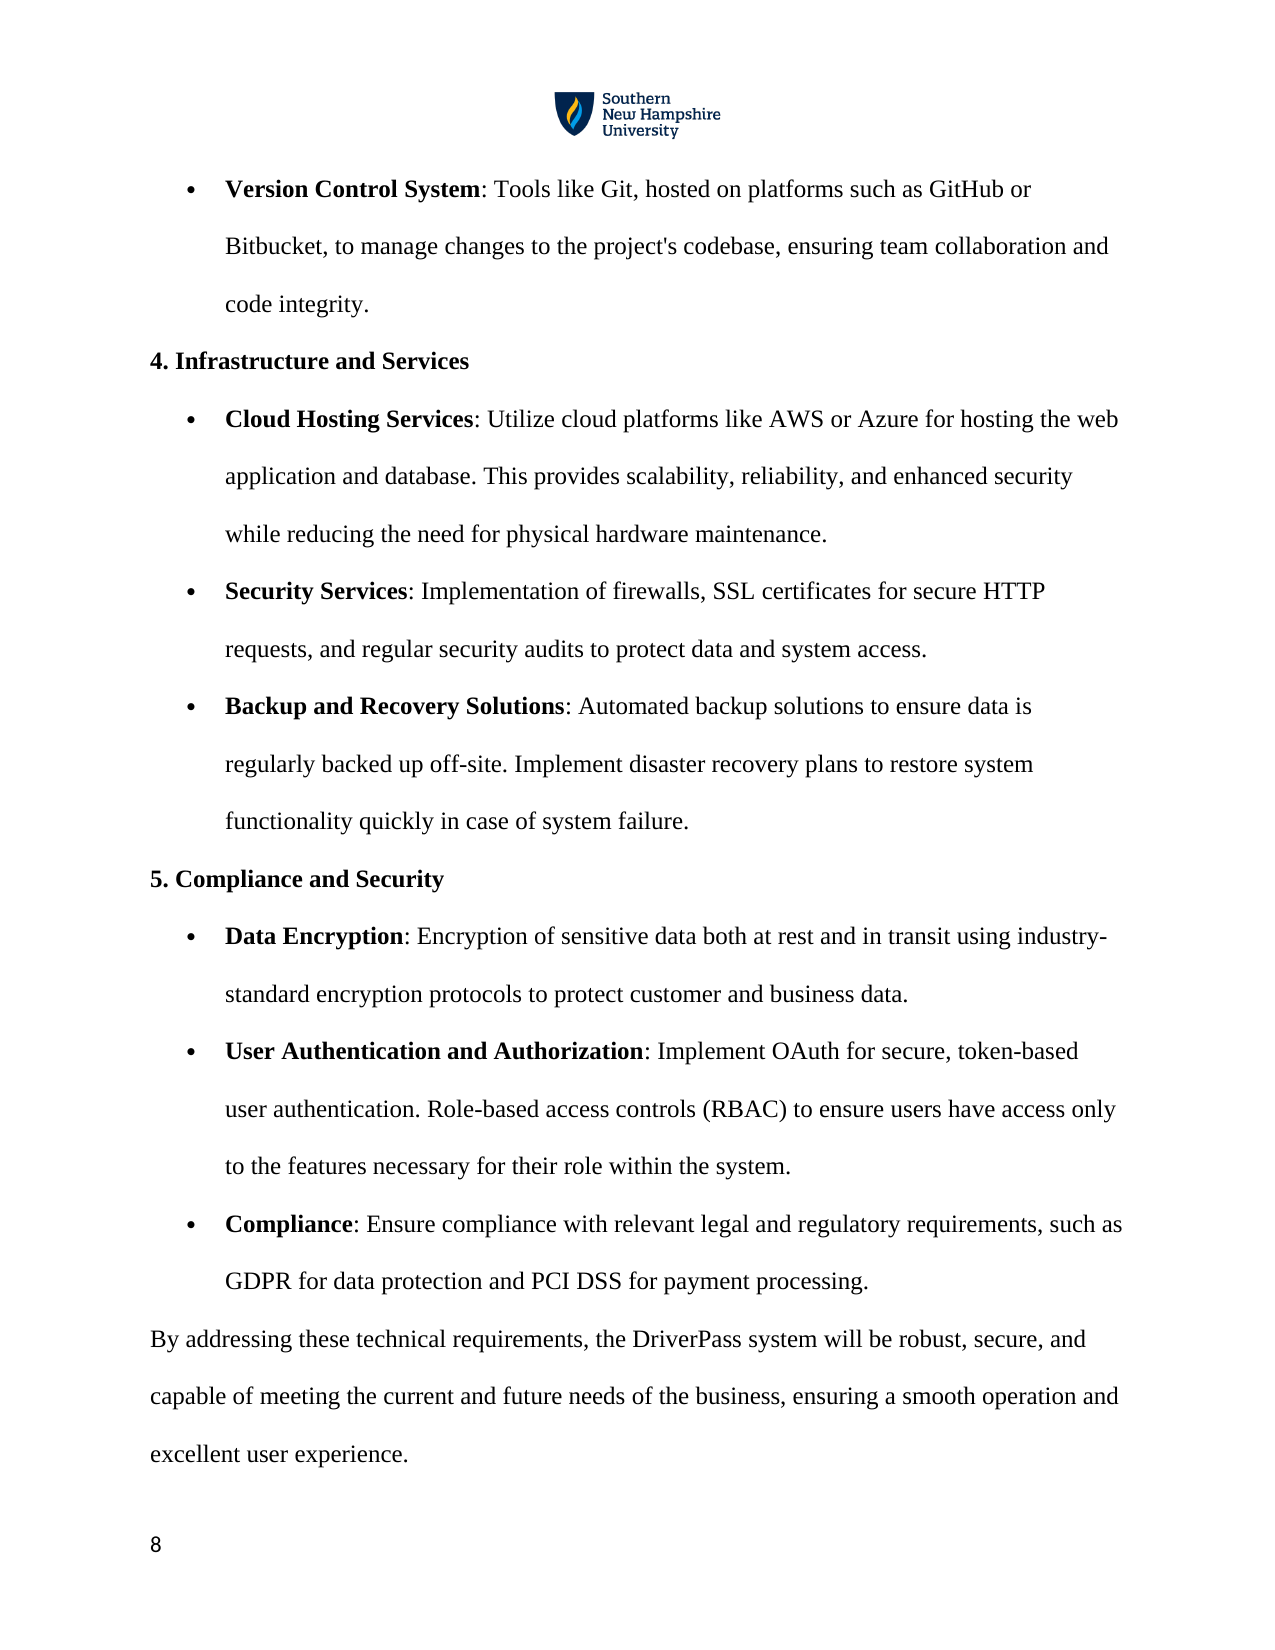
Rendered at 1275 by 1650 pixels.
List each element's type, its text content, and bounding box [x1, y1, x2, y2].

list Version Control System: Tools like Git, hosted on platforms such as GitHub or Bitbucket, to manage changes to the project's codebase, ensuring team collaboration and code integrity. [187, 174, 1125, 318]
text By addressing these technical requirements, the DriverPass system will be robust, secure, and capable of meeting the current and future needs of the business, ensuring a smooth operation and excellent user experience. [150, 1324, 1125, 1468]
text 5. Compliance and Security [150, 864, 1125, 893]
list Cloud Hosting Services: Utilize cloud platforms like AWS or Azure for hosting the web application and database. This provides scalability, reliability, and enhanced security while reducing the need for physical hardware maintenance. [187, 404, 1125, 548]
text 4. Infrastructure and Services [150, 346, 1125, 375]
list User Authentication and Authorization: Implement OAuth for secure, token-based user authentication. Role-based access controls (RBAC) to ensure users have access only to the features necessary for their role within the system. [187, 1036, 1125, 1180]
picture [546, 75, 729, 154]
list Compliance: Ensure compliance with relevant legal and regulatory requirements, such as GDPR for data protection and PCI DSS for payment processing. [187, 1209, 1125, 1295]
list Backup and Recovery Solutions: Automated backup solutions to ensure data is regularly backed up off-site. Implement disaster recovery plans to restore system functionality quickly in case of system failure. [187, 691, 1125, 835]
list Data Encryption: Encryption of sensitive data both at rest and in transit using industry-standard encryption protocols to protect customer and business data. [187, 921, 1125, 1008]
list Security Services: Implementation of firewalls, SSL certificates for secure HTTP requests, and regular security audits to protect data and system access. [187, 576, 1125, 663]
